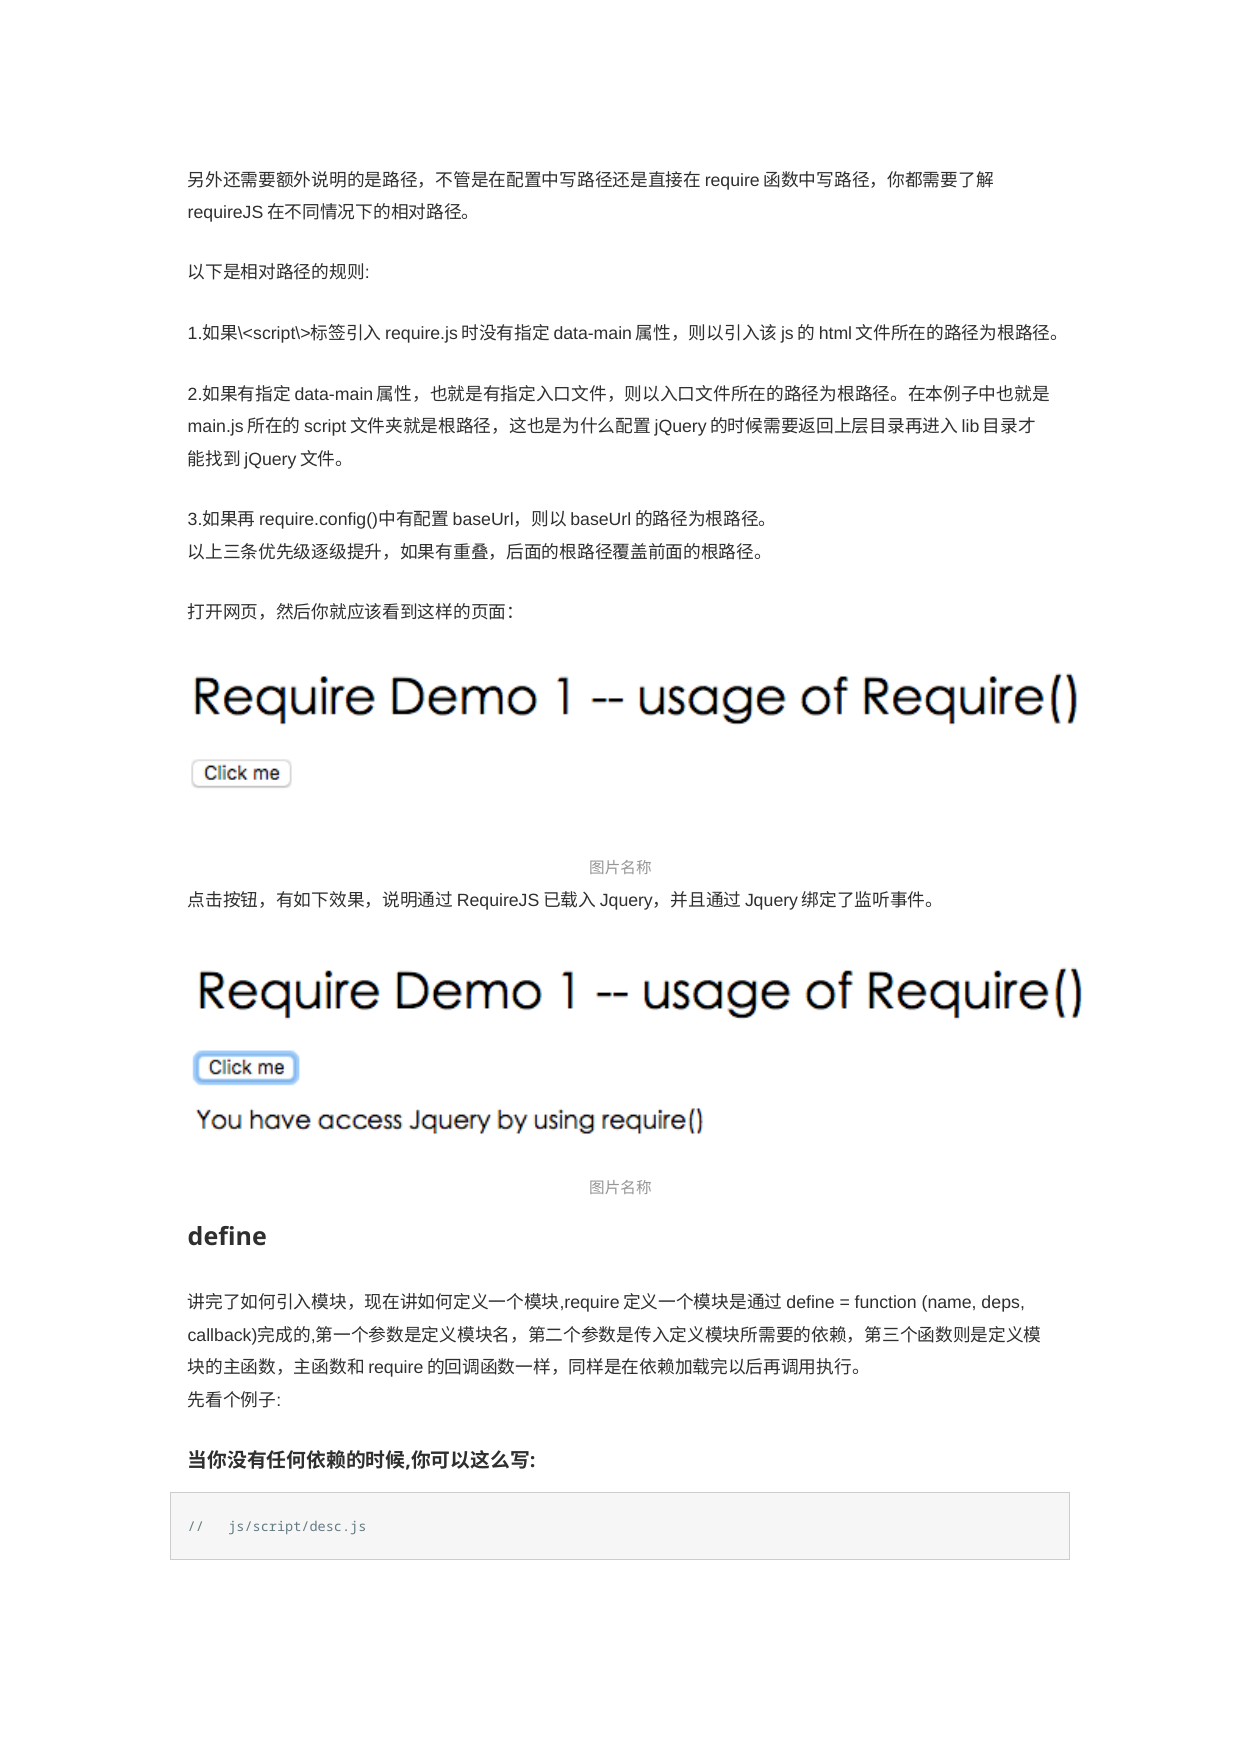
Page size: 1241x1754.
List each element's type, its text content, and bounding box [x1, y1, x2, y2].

text 图片名称 [187, 850, 1053, 883]
text 2.如果有指定data-main属性，也就是有指定入口文件，则以入口文件所在的路径为根路径。在本例子中也就是main.js所在的script文件夹就是根路径，这也是为什么配置jQuery的时候需要返回上层目录再进入lib目录才能找到jQuery文件。 [187, 376, 1053, 473]
text 3.如果再require.config()中有配置baseUrl，则以baseUrl的路径为根路径。 以上三条优先级逐级提升，如果有重叠，后面的根路径覆盖前面的根路径。 [187, 502, 1053, 567]
text 以下是相对路径的规则: [187, 255, 1053, 287]
text 打开网页，然后你就应该看到这样的页面： [187, 594, 1053, 627]
text 1.如果\<script\>标签引入require.js时没有指定data-main属性，则以引入该js的html文件所在的路径为根路径。 [187, 316, 1053, 348]
text 图片名称 [187, 1171, 1053, 1203]
text 另外还需要额外说明的是路径，不管是在配置中写路径还是直接在require函数中写路径，你都需要了解requireJS在不同情况下的相对路径。 [187, 162, 1053, 227]
picture [187, 943, 1089, 1165]
text 点击按钮，有如下效果，说明通过RequireJS已载入Jquery，并且通过Jquery绑定了监听事件。 [187, 883, 1053, 915]
text // js/script/desc.js [171, 1493, 1069, 1559]
picture [187, 655, 1089, 830]
text 讲完了如何引入模块，现在讲如何定义一个模块,require定义一个模块是通过 define = function (name, deps, callback)完成的,第一个参数是定义模块名，第二个参数是传入定义模块所需要的依赖，第三个函数则是定义模块的主函数，主函数和require的回调函数一样，同样是在依赖加载完以后再调用执行。 先看个例子: [187, 1285, 1053, 1415]
text 当你没有任何依赖的时候,你可以这么写: [187, 1443, 1053, 1475]
text define [187, 1203, 1053, 1268]
